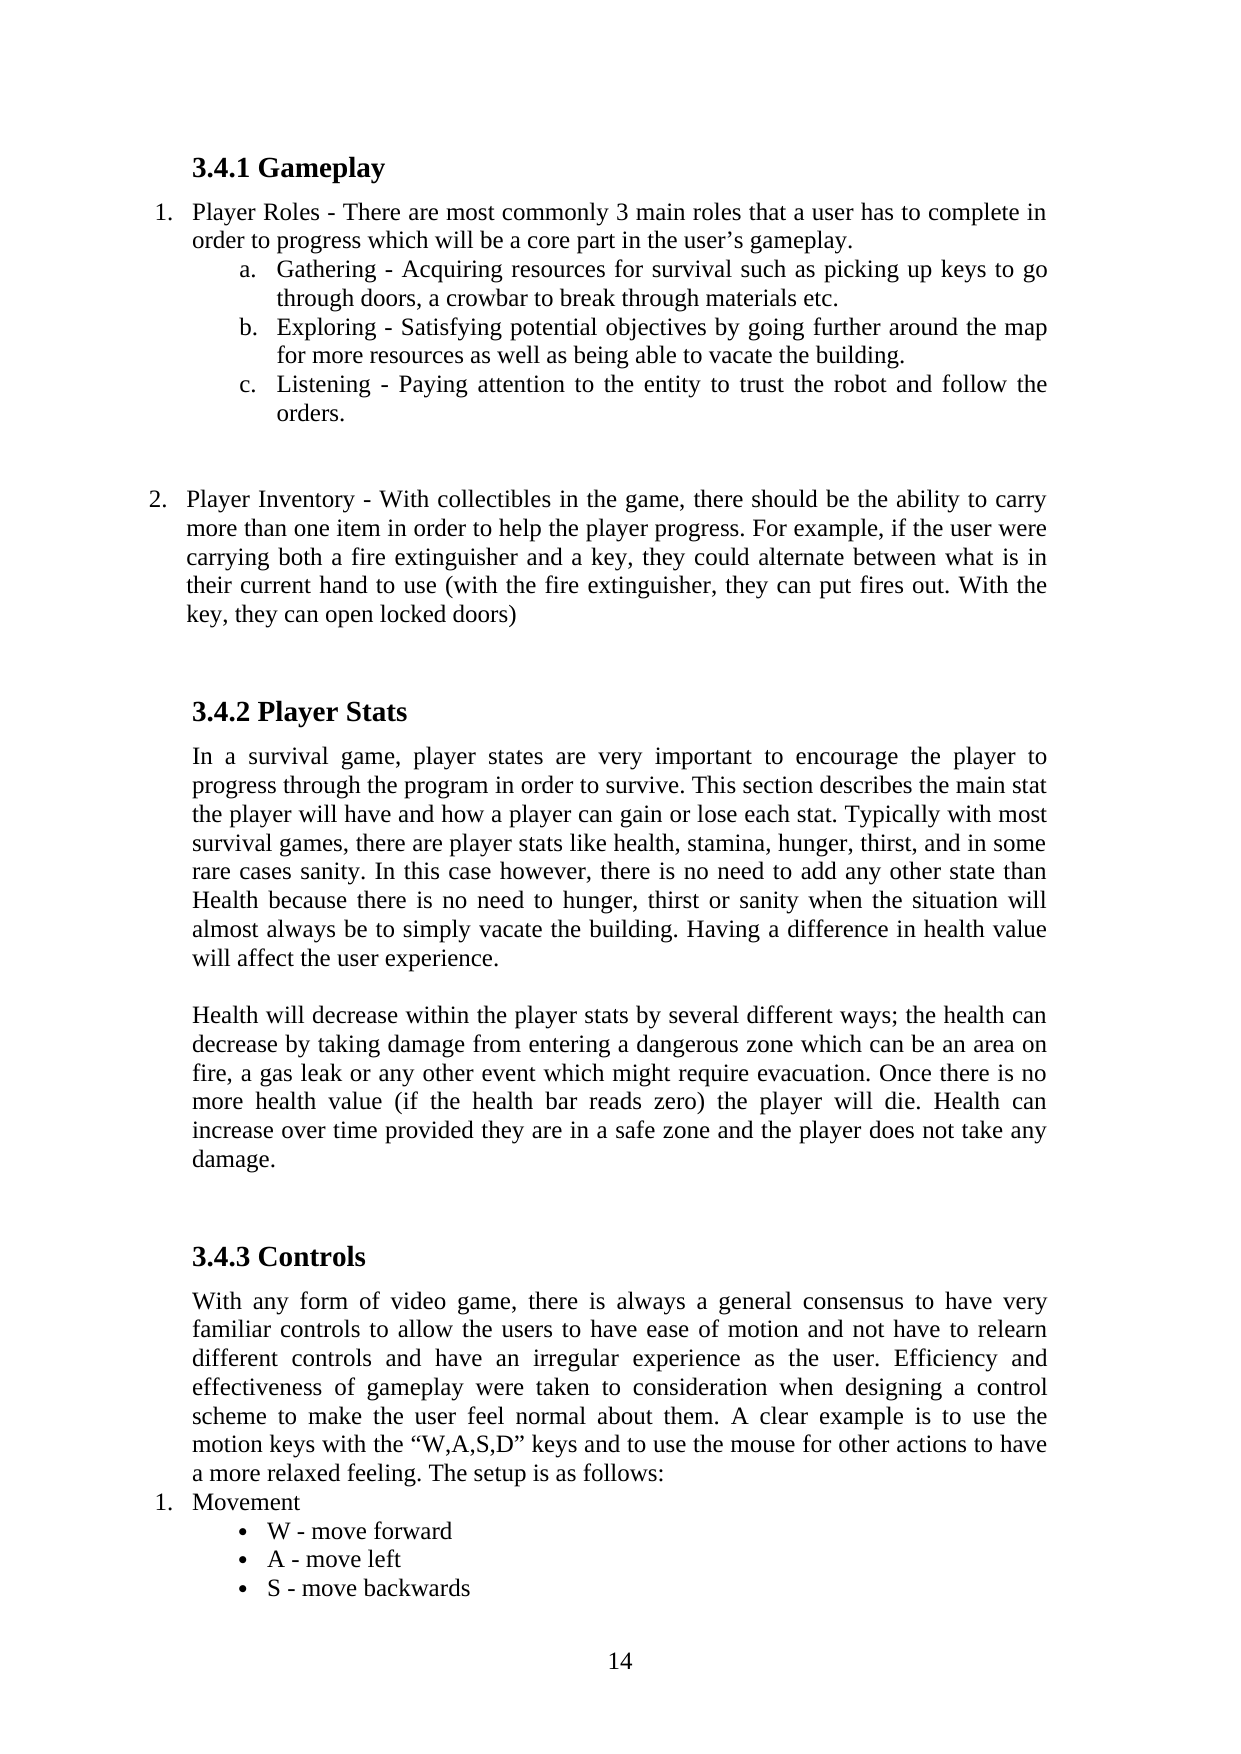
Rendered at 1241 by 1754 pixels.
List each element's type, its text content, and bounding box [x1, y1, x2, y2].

subtitle 3.4.2 Player Stats [192, 694, 1048, 728]
list W - move forward [239, 1516, 1048, 1544]
text In a survival game, player states are very important to encourage the player to progress through the program in order to survive. This section describes the main stat the player will have and how a player can gain or lose each stat. Typically with most survival games, there are player stats like health, stamina, hunger, thirst, and in some rare cases sanity. In this case however, there is no need to add any other state than Health because there is no need to hunger, thirst or sanity when the situation will almost always be to simply vacate the building. Having a difference in health value will affect the user experience. [192, 741, 1048, 971]
list Player Inventory - With collectibles in the game, there should be the ability to carry more than one item in order to help the player progress. For example, if the user were carrying both a fire extinguisher and a key, they could alternate between what is in their current hand to use (with the fire extinguisher, they can put fires out. With the key, they can open locked doors) [148, 484, 1048, 628]
subtitle 3.4.3 Controls [192, 1239, 1048, 1272]
text Health will decrease within the player stats by several different ways; the health can decrease by taking damage from entering a dangerous zone which can be an area on fire, a gas leak or any other event which might require evacuation. Once there is no more health value (if the health bar reads zero) the player will die. Health can increase over time provided they are in a safe zone and the player does not take any damage. [192, 1000, 1048, 1173]
list Player Roles - There are most commonly 3 main roles that a user has to complete in order to progress which will be a core part in the user’s gameplay. [154, 197, 1048, 254]
list Exploring - Satisfying potential objectives by going further around the map for more resources as well as being able to vacate the building. [239, 312, 1048, 369]
text With any form of video game, there is always a general consensus to have very familiar controls to allow the users to have ease of motion and not have to relearn different controls and have an irregular experience as the user. Efficiency and effectiveness of gameplay were taken to consideration when designing a control scheme to make the user feel normal about them. A clear example is to use the motion keys with the “W,A,S,D” keys and to use the mouse for other actions to have a more relaxed feeling. The setup is as follows: [192, 1286, 1048, 1487]
list Gathering - Acquiring resources for survival such as picking up keys to go through doors, a crowbar to break through materials etc. [239, 254, 1048, 312]
list S - move backwards [239, 1573, 1048, 1602]
list A - move left [239, 1544, 1048, 1573]
subtitle 3.4.1 Gameplay [192, 150, 1048, 183]
list Movement [154, 1487, 1048, 1516]
list Listening - Paying attention to the entity to trust the robot and follow the orders. [239, 369, 1048, 427]
